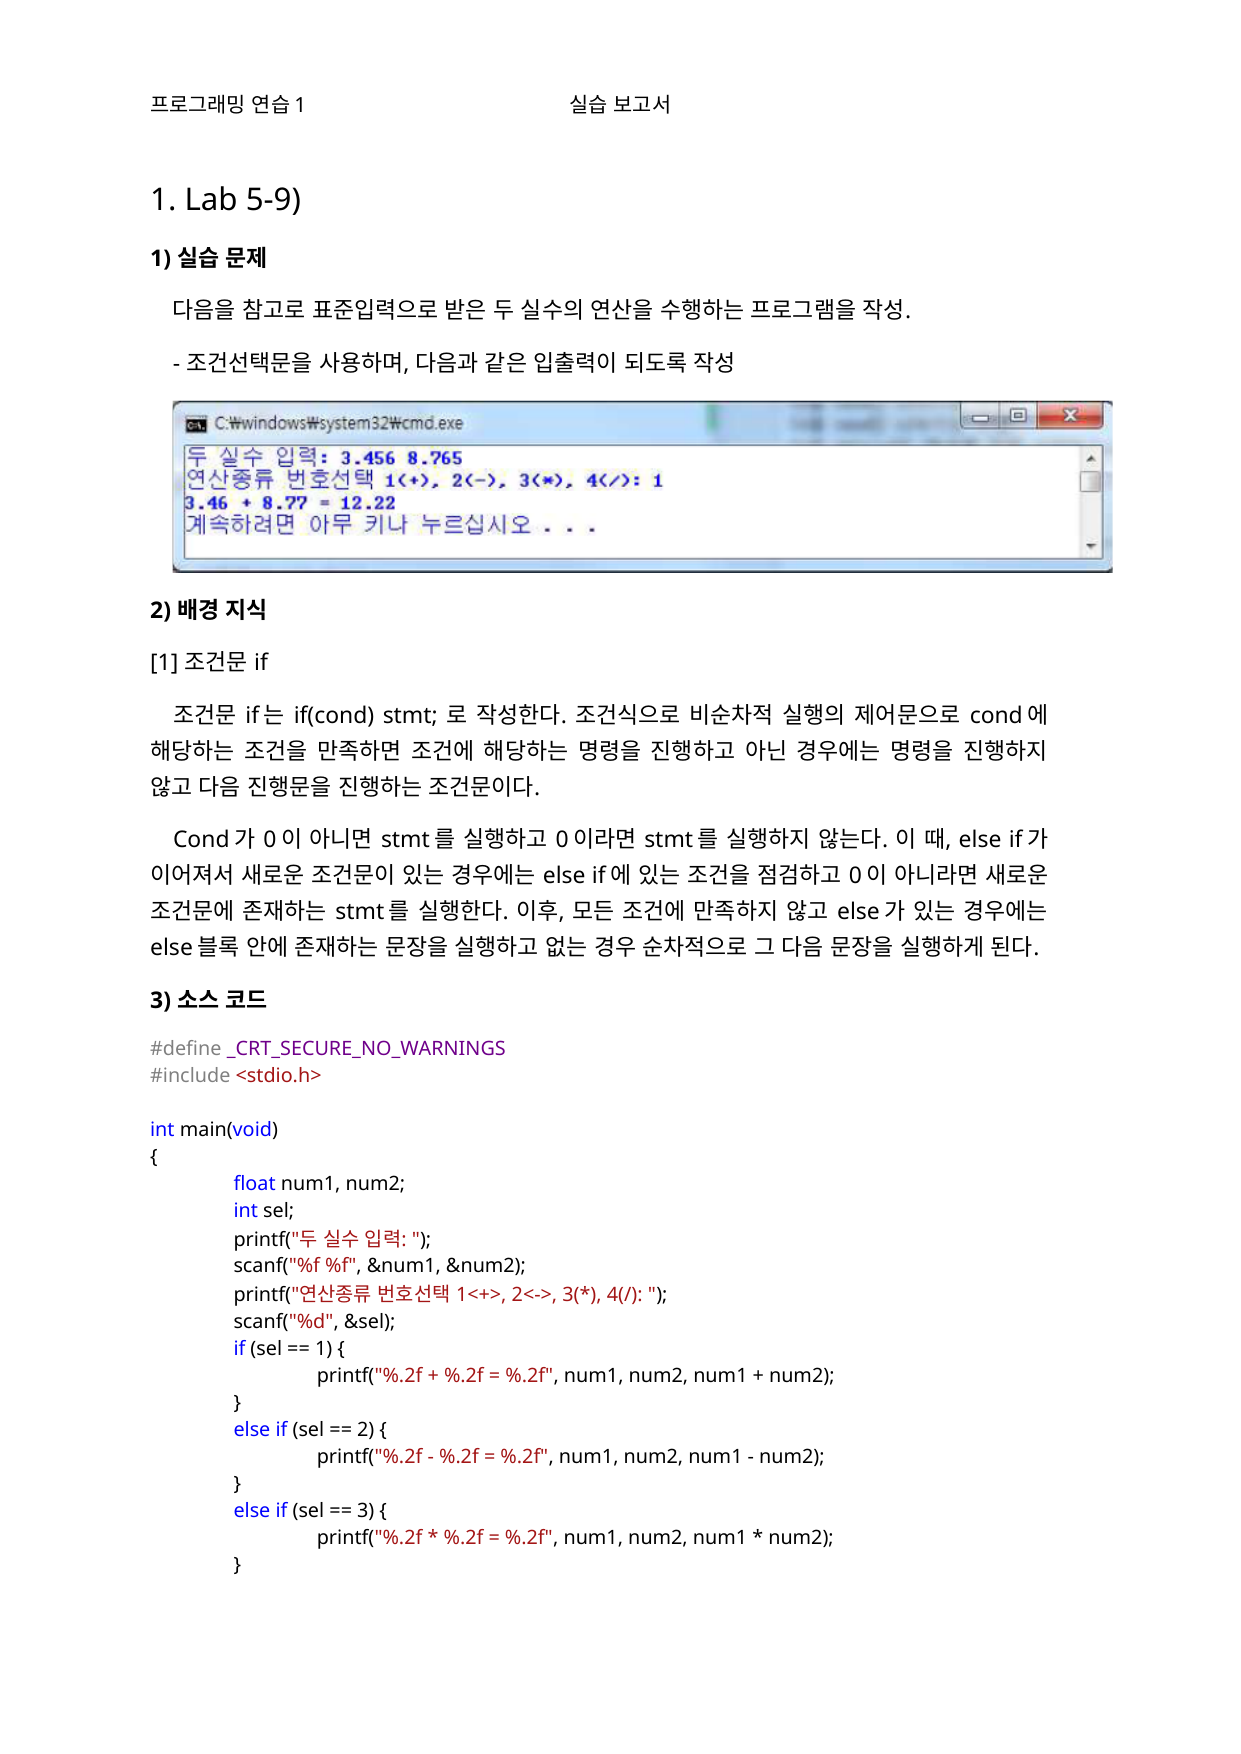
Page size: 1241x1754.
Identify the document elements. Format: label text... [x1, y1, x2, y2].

text if (sel == 1) { [150, 1334, 1090, 1361]
text } [150, 1550, 1090, 1577]
text scanf("%f %f", &num1, &num2); [150, 1252, 1090, 1279]
text int main(void) [150, 1115, 1090, 1142]
text 1. Lab 5-9) [150, 177, 1048, 220]
text printf("두 실수 입력: "); [150, 1223, 1090, 1252]
text #define _CRT_SECURE_NO_WARNINGS [150, 1034, 1090, 1061]
text 3) 소스 코드 [150, 982, 1048, 1015]
text - 조건선택문을 사용하며, 다음과 같은 입출력이 되도록 작성 [150, 345, 1048, 378]
text printf("%.2f * %.2f = %.2f", num1, num2, num1 * num2); [150, 1523, 1090, 1550]
text printf("%.2f + %.2f = %.2f", num1, num2, num1 + num2); [150, 1361, 1090, 1388]
text { [150, 1142, 1090, 1169]
text [1] 조건문 if [150, 644, 1048, 677]
text } [150, 1469, 1090, 1496]
text int sel; [150, 1196, 1090, 1223]
text 조건문 if는 if(cond) stmt; 로 작성한다. 조건식으로 비순차적 실행의 제어문으로 cond에 해당하는 조건을 만족하면 조건에 해당하는 명령을 진행하고 아닌 경우에는 명령을 진행하지 않고 다음 진행문을 진행하는 조건문이다. [150, 697, 1048, 802]
picture [172, 397, 1113, 573]
text printf("연산종류 번호선택 1<+>, 2<->, 3(*), 4(/): "); [150, 1279, 1090, 1307]
text 다음을 참고로 표준입력으로 받은 두 실수의 연산을 수행하는 프로그램을 작성. [150, 292, 1048, 326]
text 2) 배경 지식 [150, 592, 1048, 625]
text 1) 실습 문제 [150, 240, 1048, 273]
text scanf("%d", &sel); [150, 1307, 1090, 1334]
text } [150, 1388, 1090, 1415]
text #include <stdio.h> [150, 1061, 1090, 1088]
text Cond가 0이 아니면 stmt를 실행하고 0이라면 stmt를 실행하지 않는다. 이 때, else if가 이어져서 새로운 조건문이 있는 경우에는 else if에 있는 조건을 점검하고 0이 아니라면 새로운 조건문에 존재하는 stmt를 실행한다. 이후, 모든 조건에 만족하지 않고 else가 있는 경우에는 else블록 안에 존재하는 문장을 실행하고 없는 경우 순차적으로 그 다음 문장을 실행하게 된다. [150, 821, 1048, 962]
text printf("%.2f - %.2f = %.2f", num1, num2, num1 - num2); [150, 1442, 1090, 1469]
text else if (sel == 3) { [150, 1496, 1090, 1523]
text float num1, num2; [150, 1169, 1090, 1196]
text else if (sel == 2) { [150, 1415, 1090, 1442]
